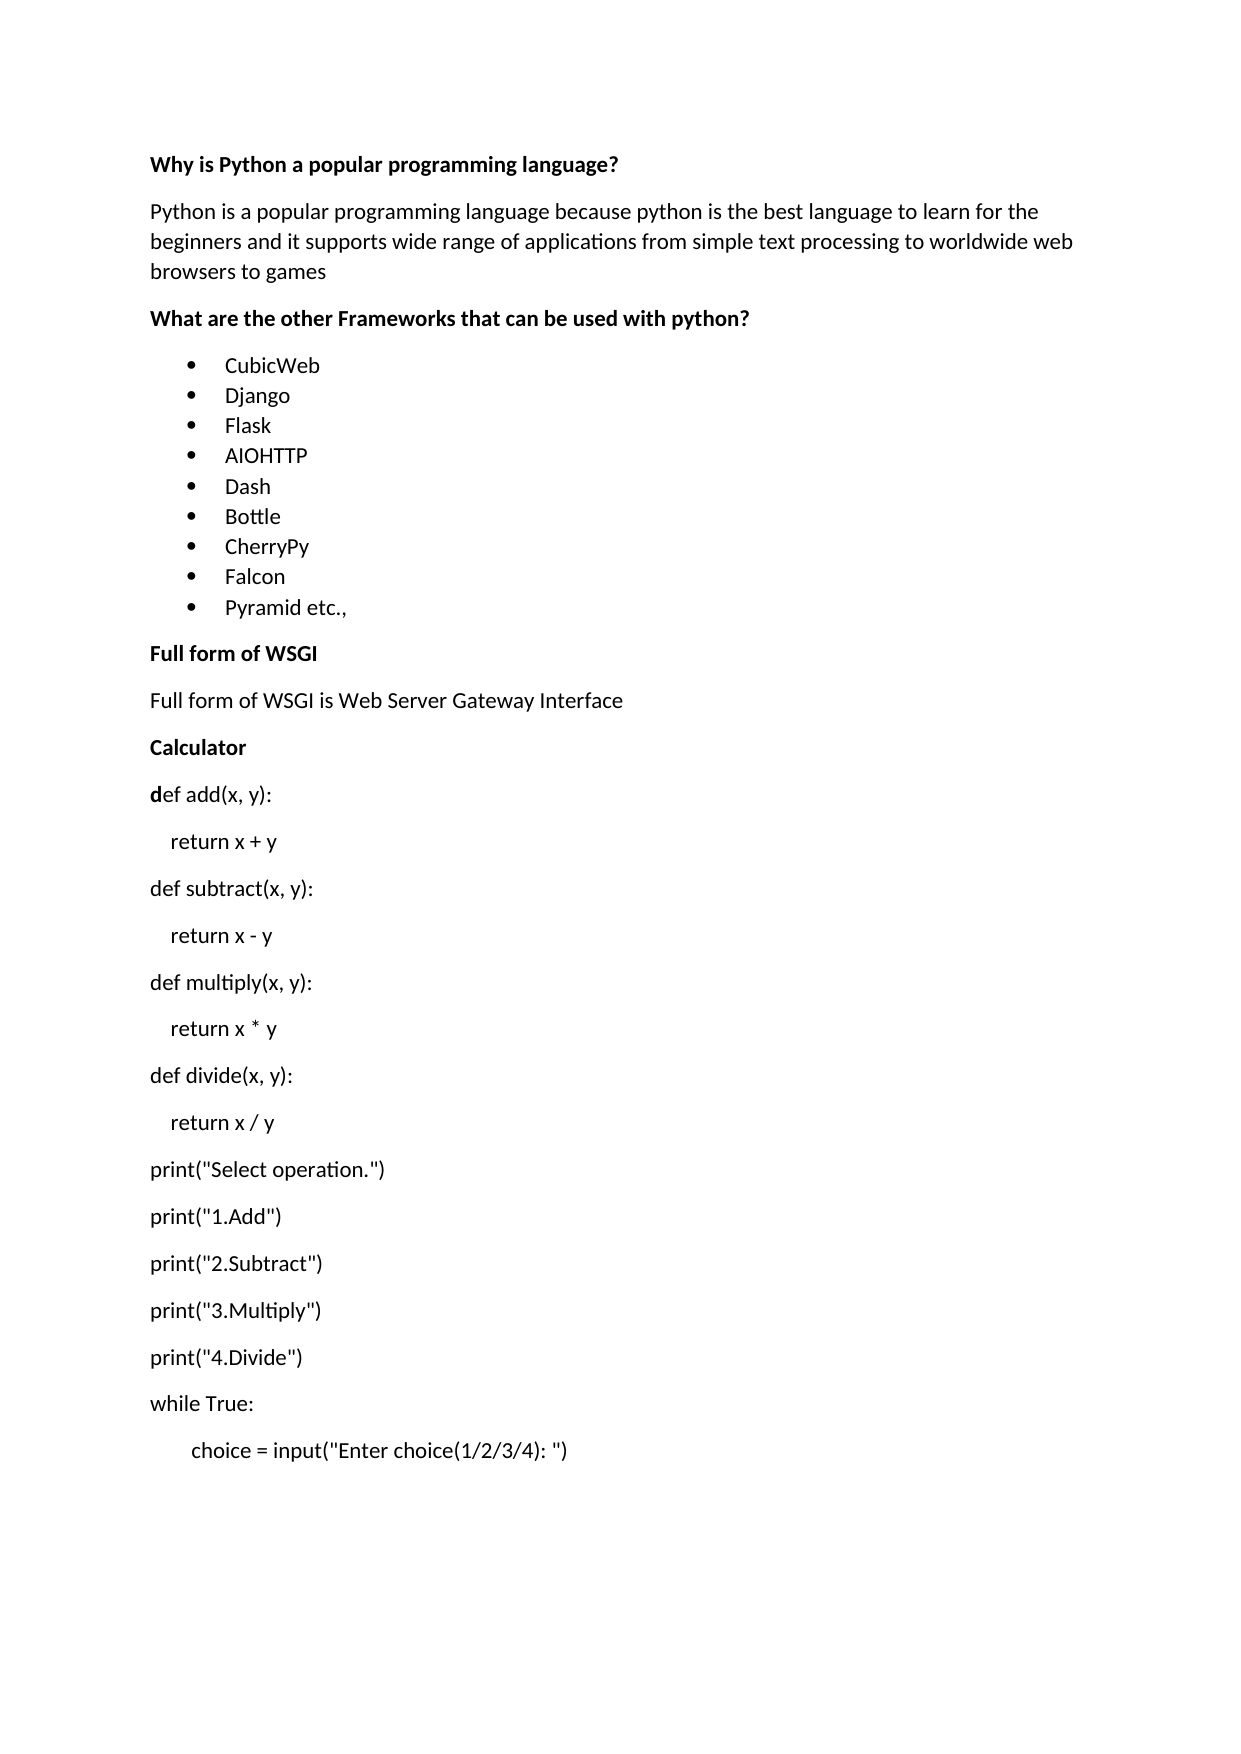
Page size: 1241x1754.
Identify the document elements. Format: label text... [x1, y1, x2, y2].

text return x / y [150, 1108, 1090, 1136]
text choice = input("Enter choice(1/2/3/4): ") [150, 1436, 1090, 1464]
text Full form of WSGI is Web Server Gateway Interface [150, 686, 1090, 714]
text print("3.Multiply") [150, 1296, 1090, 1324]
text return x - y [150, 921, 1090, 949]
list CherryPy [187, 532, 1090, 560]
text def multiply(x, y): [150, 968, 1090, 996]
text while True: [150, 1389, 1090, 1418]
list AIOHTTP [187, 442, 1090, 470]
text Python is a popular programming language because python is the best language to learn for the beginners and it supports wide range of applications from simple text processing to worldwide web browsers to games [150, 197, 1090, 285]
text print("2.Subtract") [150, 1249, 1090, 1277]
list Django [187, 381, 1090, 409]
list Flask [187, 411, 1090, 439]
text Why is Python a popular programming language? [150, 150, 1090, 178]
text Calculator [150, 733, 1090, 761]
text print("Select operation.") [150, 1155, 1090, 1183]
list Dash [187, 472, 1090, 500]
list CubicWeb [187, 351, 1090, 379]
text def divide(x, y): [150, 1061, 1090, 1089]
list Bottle [187, 502, 1090, 530]
text def subtract(x, y): [150, 874, 1090, 902]
text print("4.Divide") [150, 1343, 1090, 1371]
text return x + y [150, 827, 1090, 855]
text What are the other Frameworks that can be used with python? [150, 304, 1090, 332]
text def add(x, y): [150, 780, 1090, 808]
list Falcon [187, 562, 1090, 591]
list Pyramid etc., [187, 593, 1090, 621]
text Full form of WSGI [150, 639, 1090, 668]
text print("1.Add") [150, 1202, 1090, 1230]
text return x * y [150, 1014, 1090, 1043]
